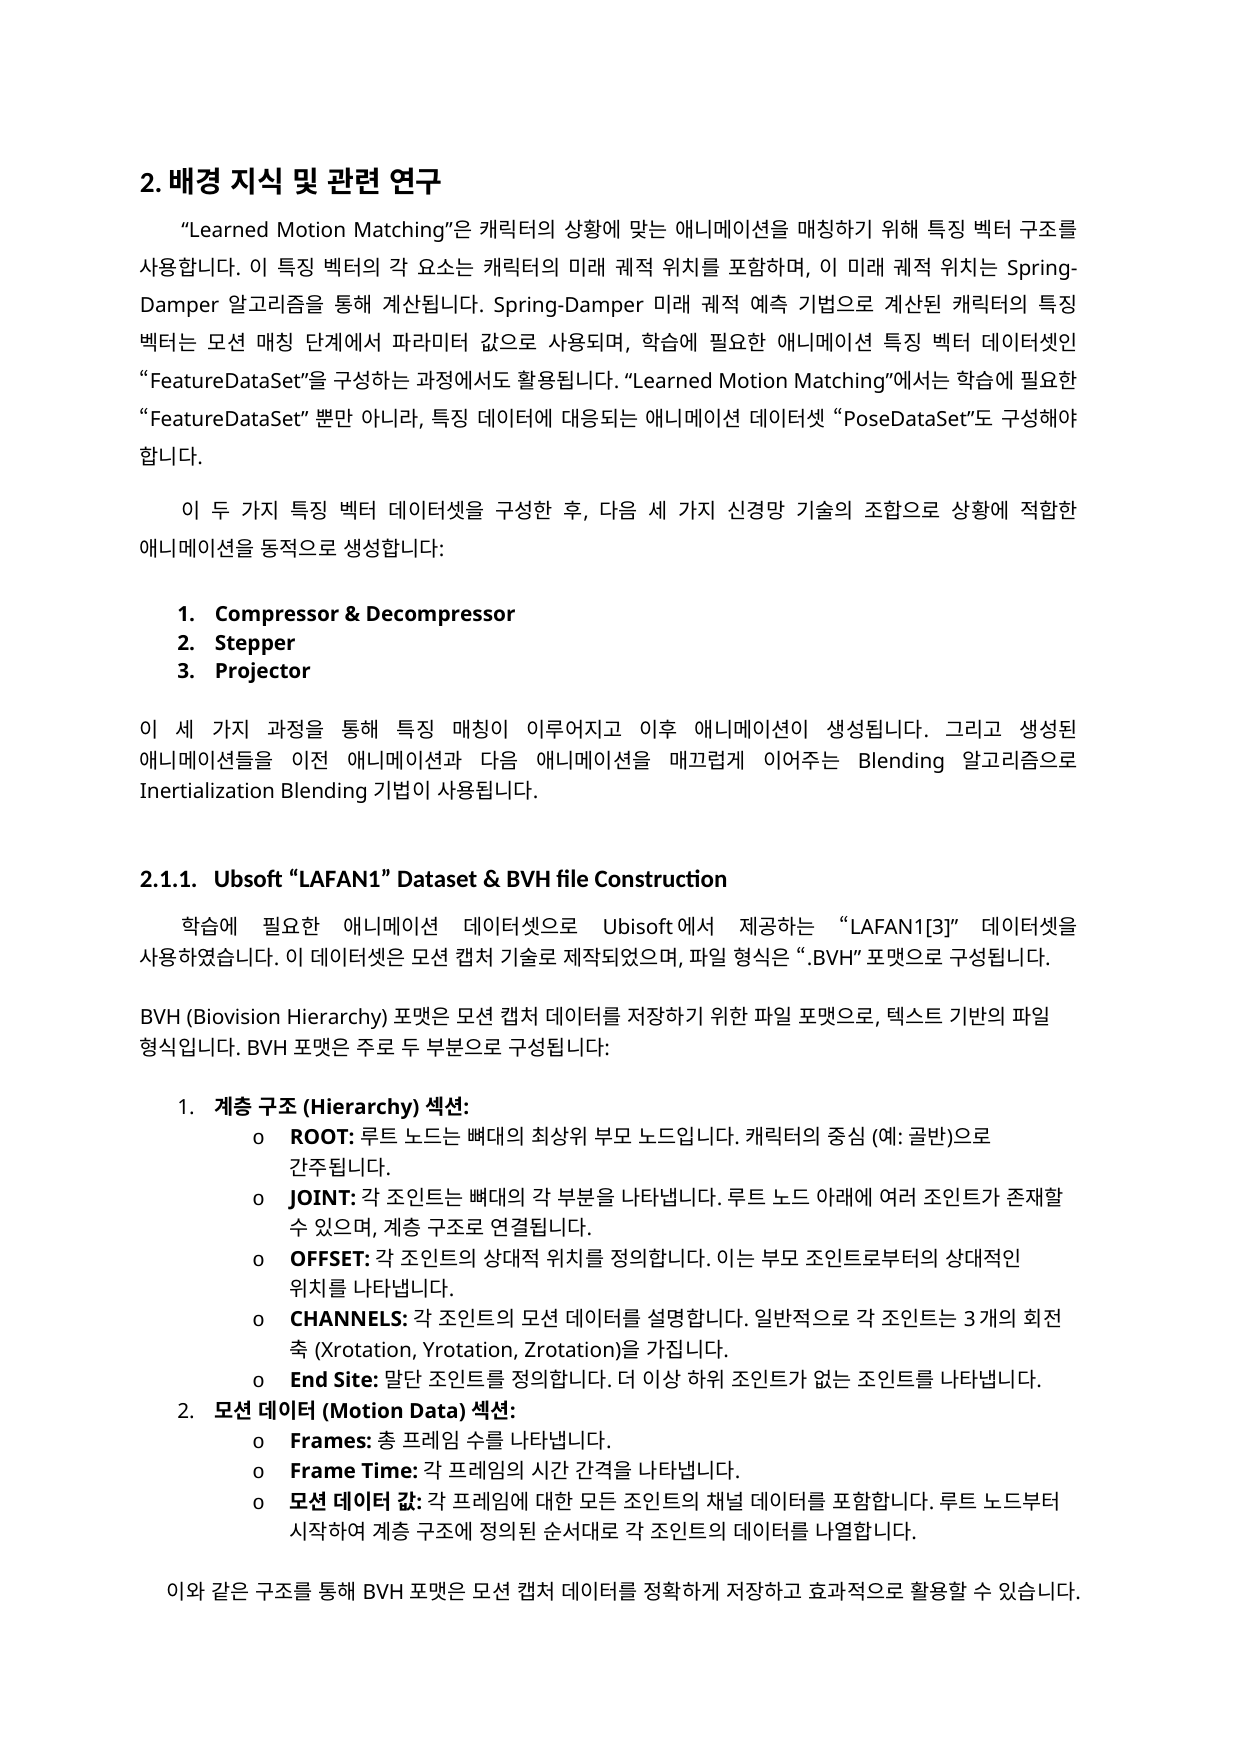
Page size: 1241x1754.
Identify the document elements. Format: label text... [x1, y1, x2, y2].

list ROOT: 루트 노드는 뼈대의 최상위 부모 노드입니다. 캐릭터의 중심 (예: 골반)으로 간주됩니다. [252, 1121, 1077, 1181]
list 모션 데이터 (Motion Data) 섹션: [177, 1394, 1077, 1424]
list End Site: 말단 조인트를 정의합니다. 더 이상 하위 조인트가 없는 조인트를 나타냅니다. [252, 1363, 1077, 1394]
text 학습에 필요한 애니메이션 데이터셋으로 Ubisoft에서 제공하는 “LAFAN1[3]” 데이터셋을 사용하였습니다. 이 데이터셋은 모션 캡처 기술로 제작되었으며, 파일 형식은 “.BVH” 포맷으로 구성됩니다. [139, 911, 1077, 971]
list Stepper [177, 628, 1077, 656]
subtitle 배경 지식 및 관련 연구 [139, 158, 1077, 201]
list 모션 데이터 값: 각 프레임에 대한 모든 조인트의 채널 데이터를 포함합니다. 루트 노드부터 시작하여 계층 구조에 정의된 순서대로 각 조인트의 데이터를 나열합니다. [252, 1485, 1077, 1546]
list JOINT: 각 조인트는 뼈대의 각 부분을 나타냅니다. 루트 노드 아래에 여러 조인트가 존재할 수 있으며, 계층 구조로 연결됩니다. [252, 1181, 1077, 1242]
list 계층 구조 (Hierarchy) 섹션: [177, 1090, 1077, 1121]
text BVH (Biovision Hierarchy) 포맷은 모션 캡처 데이터를 저장하기 위한 파일 포맷으로, 텍스트 기반의 파일 형식입니다. BVH 포맷은 주로 두 부분으로 구성됩니다: [139, 1000, 1077, 1061]
text 이 두 가지 특징 벡터 데이터셋을 구성한 후, 다음 세 가지 신경망 기술의 조합으로 상황에 적합한 애니메이션을 동적으로 생성합니다: [139, 494, 1077, 563]
list Frame Time: 각 프레임의 시간 간격을 나타냅니다. [252, 1454, 1077, 1485]
subtitle Ubsoft “LAFAN1” Dataset & BVH file Construction [139, 863, 1077, 894]
list CHANNELS: 각 조인트의 모션 데이터를 설명합니다. 일반적으로 각 조인트는 3개의 회전 축 (Xrotation, Yrotation, Zrotation)을 가집니다. [252, 1303, 1077, 1363]
list OFFSET: 각 조인트의 상대적 위치를 정의합니다. 이는 부모 조인트로부터의 상대적인 위치를 나타냅니다. [252, 1242, 1077, 1303]
text 이 세 가지 과정을 통해 특징 매칭이 이루어지고 이후 애니메이션이 생성됩니다. 그리고 생성된 애니메이션들을 이전 애니메이션과 다음 애니메이션을 매끄럽게 이어주는 Blending 알고리즘으로 Inertialization Blending 기법이 사용됩니다. [139, 714, 1077, 805]
list Projector [177, 656, 1077, 684]
list Compressor & Decompressor [177, 599, 1077, 628]
list Frames: 총 프레임 수를 나타냅니다. [252, 1424, 1077, 1454]
text 이와 같은 구조를 통해 BVH 포맷은 모션 캡처 데이터를 정확하게 저장하고 효과적으로 활용할 수 있습니다. [146, 1575, 1077, 1605]
